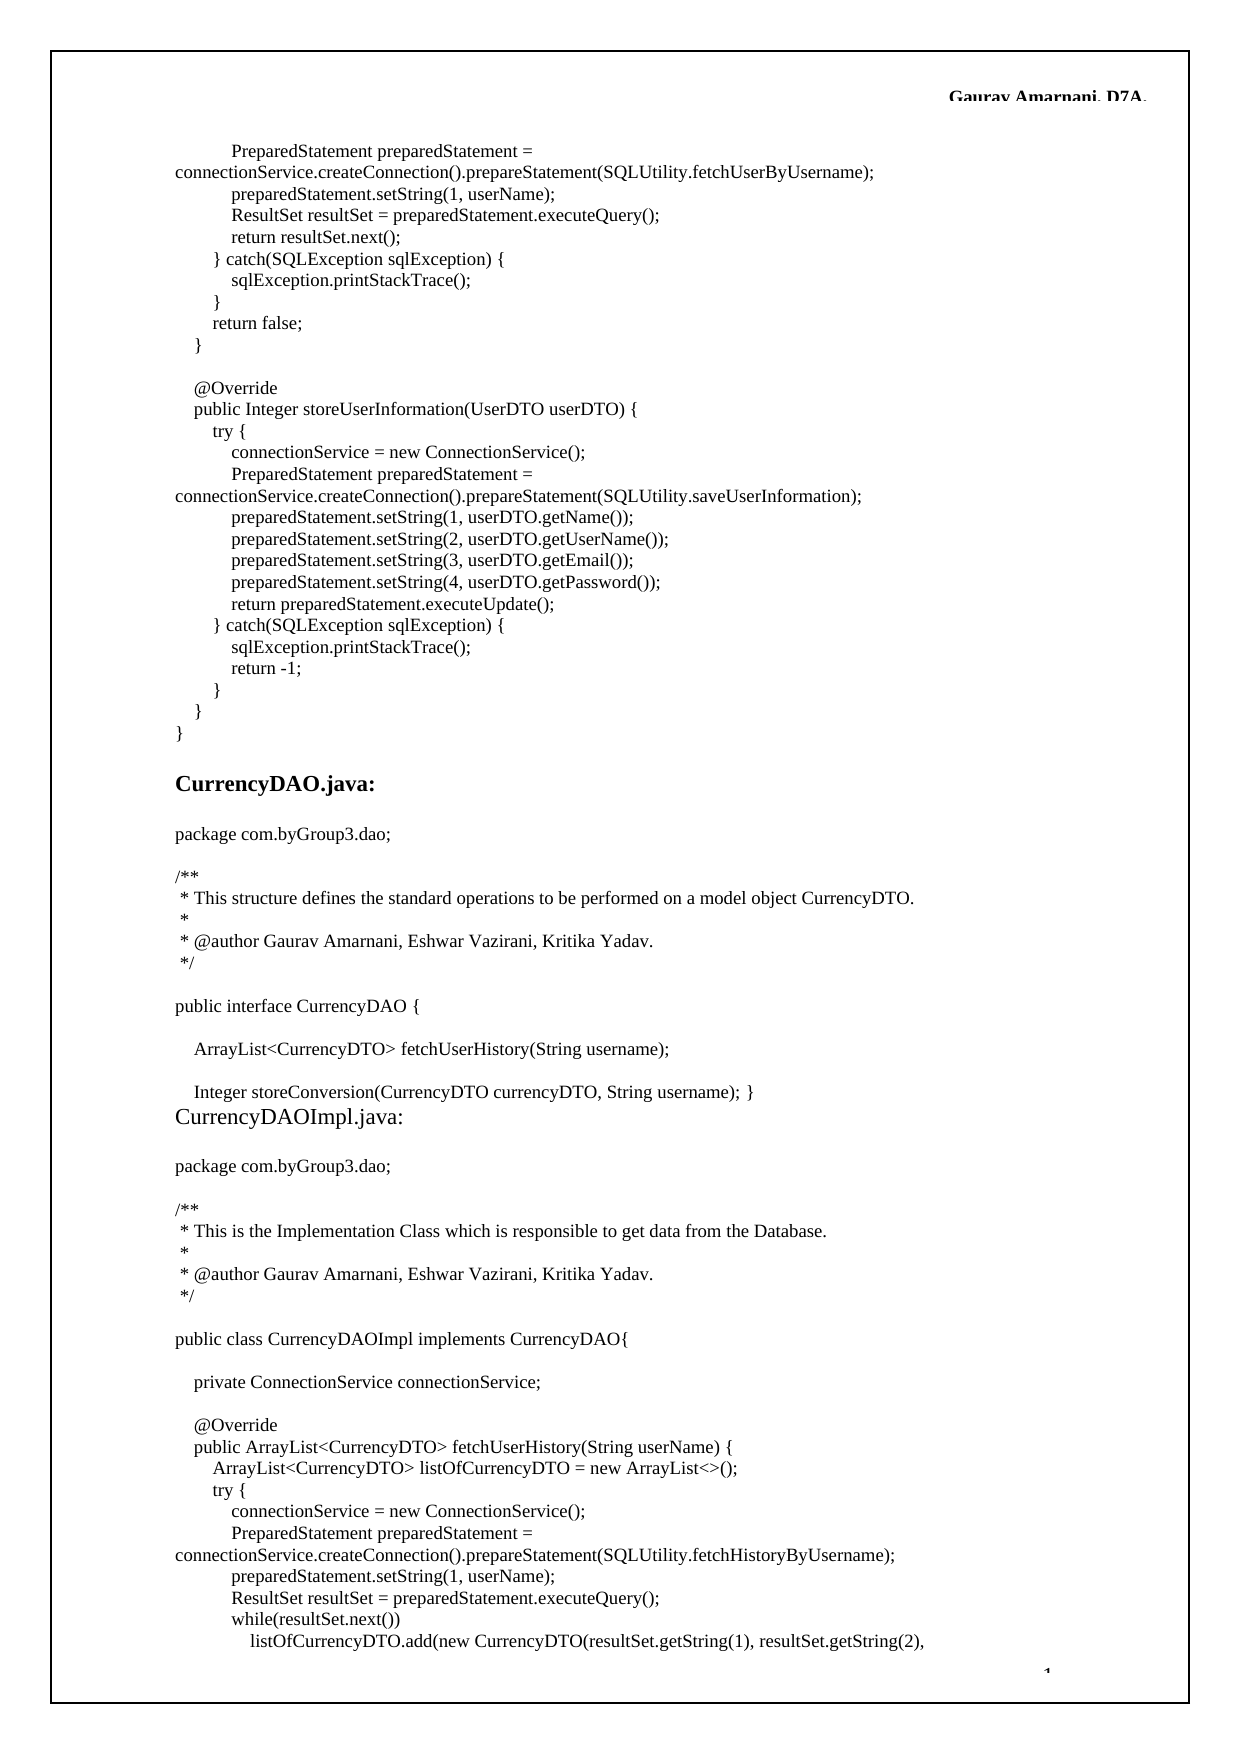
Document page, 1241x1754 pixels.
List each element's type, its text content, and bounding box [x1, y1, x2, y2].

text return preparedStatement.executeUpdate(); [175, 592, 1071, 614]
text * [175, 909, 1071, 930]
text PreparedStatement preparedStatement = connectionService.createConnection().prepareStatement(SQLUtility.fetchHistoryByUsername); [175, 1522, 1071, 1565]
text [175, 1630, 1071, 1651]
text public ArrayList<CurrencyDTO> fetchUserHistory(String userName) { [175, 1436, 1071, 1457]
text PreparedStatement preparedStatement = connectionService.createConnection().prepareStatement(SQLUtility.fetchUserByUsername); [175, 139, 1071, 183]
text while(resultSet.next()) [175, 1608, 1071, 1630]
text return resultSet.next(); [175, 226, 1071, 247]
text try { [175, 1479, 1071, 1500]
text } [175, 679, 1071, 700]
text */ [175, 1285, 1071, 1306]
text * [175, 1242, 1071, 1263]
text @Override [175, 1414, 1071, 1436]
text preparedStatement.setString(2, userDTO.getUserName()); [175, 528, 1071, 549]
text return false; [175, 312, 1071, 334]
text public interface CurrencyDAO { [175, 995, 1071, 1016]
text sqlException.printStackTrace(); [175, 636, 1071, 657]
text /** [175, 866, 1071, 887]
text preparedStatement.setString(1, userName); [175, 1565, 1071, 1587]
text } [175, 722, 1071, 743]
text sqlException.printStackTrace(); [175, 269, 1071, 291]
text ArrayList<CurrencyDTO> listOfCurrencyDTO = new ArrayList<>(); [175, 1457, 1071, 1479]
text return -1; [175, 657, 1071, 679]
text CurrencyDAOImpl.java: [175, 1103, 1071, 1129]
text ResultSet resultSet = preparedStatement.executeQuery(); [175, 204, 1071, 226]
text PreparedStatement preparedStatement = connectionService.createConnection().prepareStatement(SQLUtility.saveUserInformation); [175, 463, 1071, 506]
text package com.byGroup3.dao; [175, 1155, 1071, 1177]
text } catch(SQLException sqlException) { [175, 614, 1071, 636]
text * @author Gaurav Amarnani, Eshwar Vazirani, Kritika Yadav. [175, 930, 1071, 952]
text ResultSet resultSet = preparedStatement.executeQuery(); [175, 1587, 1071, 1608]
text Integer storeConversion(CurrencyDTO currencyDTO, String username); } [175, 1081, 1071, 1103]
text */ [175, 952, 1071, 973]
text package com.byGroup3.dao; [175, 822, 1071, 844]
text } catch(SQLException sqlException) { [175, 247, 1071, 269]
text } [175, 700, 1071, 722]
text preparedStatement.setString(1, userDTO.getName()); [175, 506, 1071, 528]
text public class CurrencyDAOImpl implements CurrencyDAO{ [175, 1328, 1071, 1349]
text * @author Gaurav Amarnani, Eshwar Vazirani, Kritika Yadav. [175, 1263, 1071, 1285]
text connectionService = new ConnectionService(); [175, 1500, 1071, 1522]
text ArrayList<CurrencyDTO> fetchUserHistory(String username); [175, 1038, 1071, 1059]
text preparedStatement.setString(3, userDTO.getEmail()); [175, 549, 1071, 571]
text @Override [175, 377, 1071, 398]
text * This structure defines the standard operations to be performed on a model object CurrencyDTO. [175, 887, 1071, 909]
text } [175, 291, 1071, 312]
text private ConnectionService connectionService; [175, 1371, 1071, 1393]
text connectionService = new ConnectionService(); [175, 441, 1071, 463]
text public Integer storeUserInformation(UserDTO userDTO) { [175, 398, 1071, 420]
text CurrencyDAO.java: [175, 770, 1071, 796]
text preparedStatement.setString(1, userName); [175, 183, 1071, 204]
text preparedStatement.setString(4, userDTO.getPassword()); [175, 571, 1071, 592]
text * This is the Implementation Class which is responsible to get data from the Database. [175, 1220, 1071, 1242]
text /** [175, 1198, 1071, 1220]
text try { [175, 420, 1071, 441]
text } [175, 334, 1071, 355]
